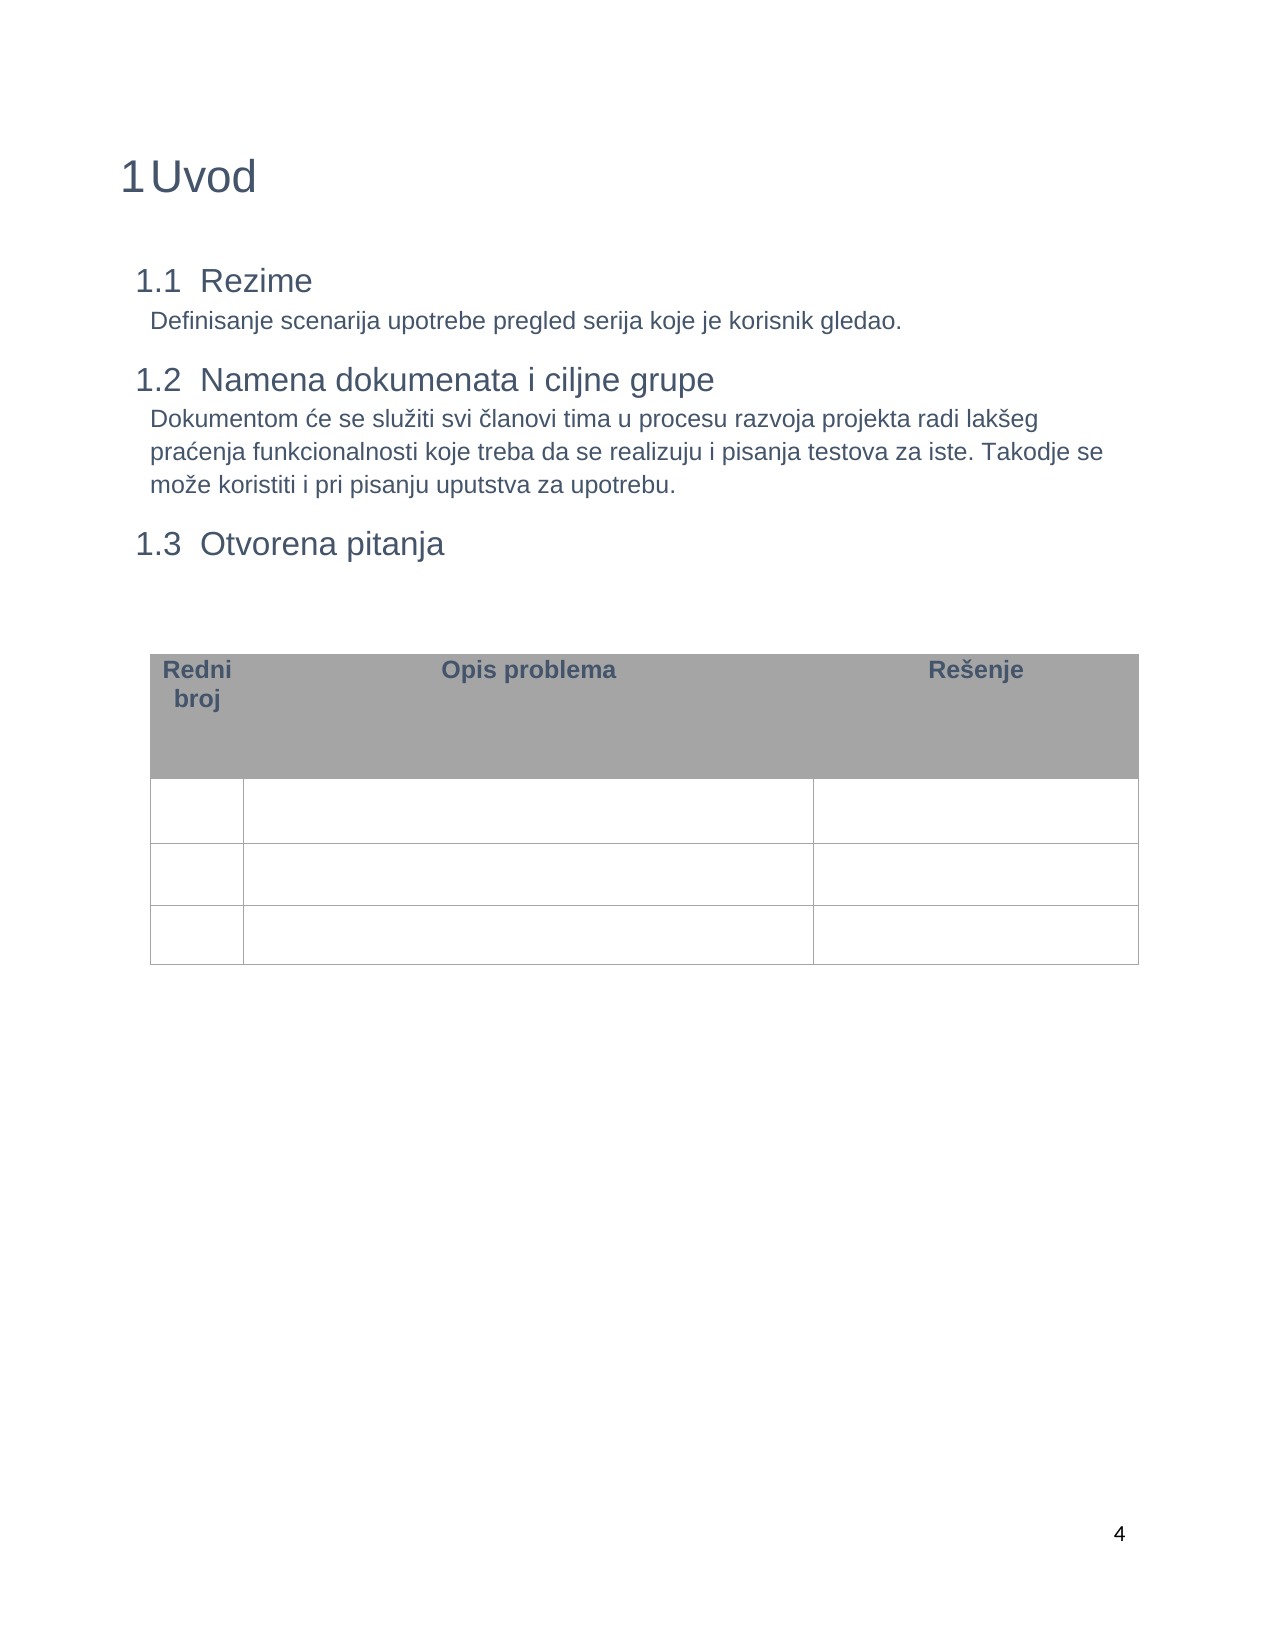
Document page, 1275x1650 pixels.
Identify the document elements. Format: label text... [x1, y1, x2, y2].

table_header Opis problema [244, 655, 813, 778]
table_cell [814, 844, 1138, 905]
table_cell [151, 779, 243, 843]
table_cell [814, 779, 1138, 843]
subtitle 1.2 Namena dokumenata i ciljne grupe [135, 359, 1125, 398]
text Definisanje scenarija upotrebe pregled serija koje je korisnik gledao. [150, 306, 1125, 334]
subtitle 1.1 Rezime [135, 262, 1125, 300]
subtitle 1.3 Otvorena pitanja [135, 524, 1125, 562]
table_cell [151, 844, 243, 905]
subtitle Uvod [120, 150, 1125, 203]
table_header Redni broj [151, 655, 243, 778]
table_cell [244, 779, 813, 843]
table_header Rešenje [814, 655, 1138, 778]
table_cell [244, 844, 813, 905]
table_cell [151, 906, 243, 963]
table_cell [244, 906, 813, 963]
table_cell [814, 906, 1138, 963]
text Dokumentom će se služiti svi članovi tima u procesu razvoja projekta radi lakšeg praćenja funkcionalnosti koje treba da se realizuju i pisanja testova za iste. Takodje se može koristiti i pri pisanju uputstva za upotrebu. [150, 404, 1125, 498]
